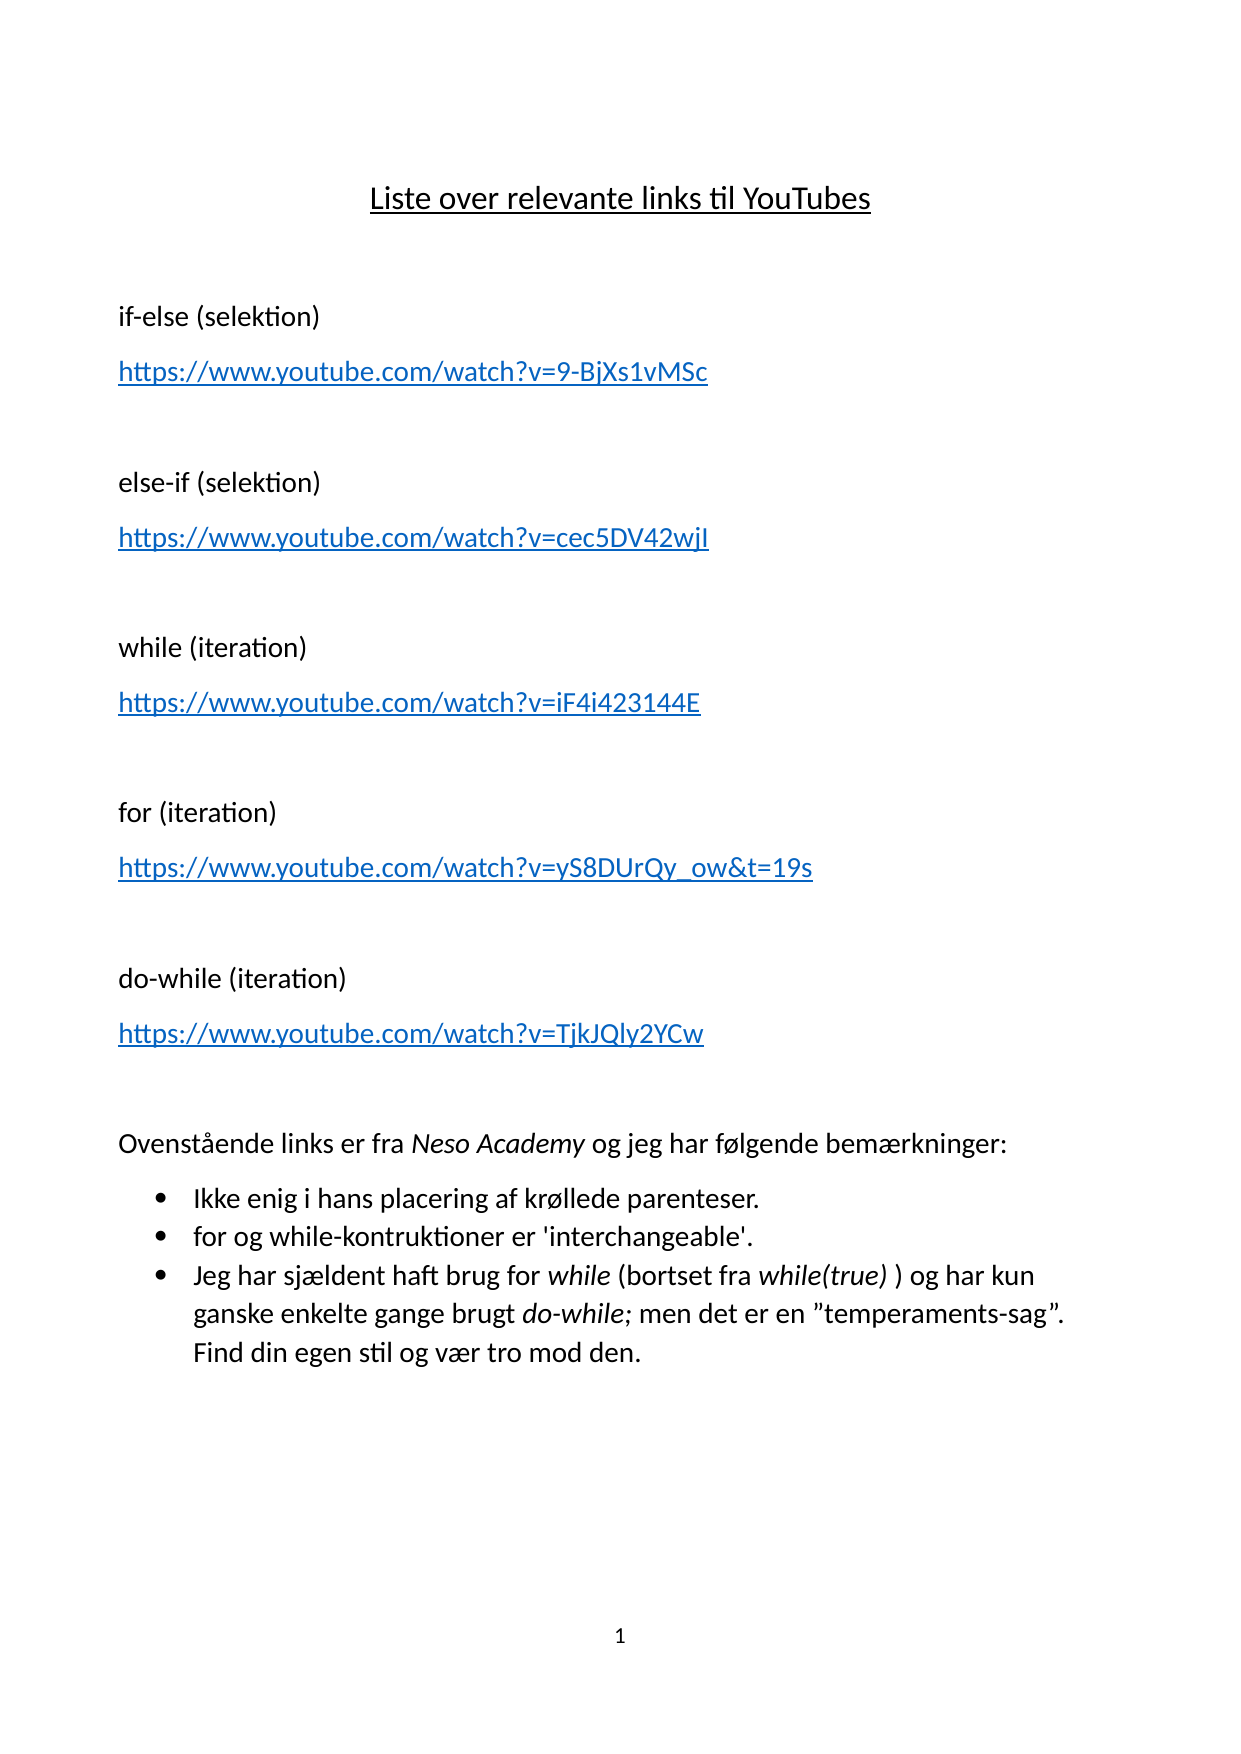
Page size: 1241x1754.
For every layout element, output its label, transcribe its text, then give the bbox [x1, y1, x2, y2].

text https://www.youtube.com/watch?v=9-BjXs1vMSc [118, 353, 1122, 389]
text for (iteration) [118, 794, 1122, 830]
text https://www.youtube.com/watch?v=iF4i423144E [118, 684, 1122, 720]
text https://www.youtube.com/watch?v=yS8DUrQy_ow&t=19s [118, 849, 1122, 885]
list for og while-kontruktioner er 'interchangeable'. [156, 1218, 1122, 1254]
list Ikke enig i hans placering af krøllede parenteser. [156, 1180, 1122, 1216]
text https://www.youtube.com/watch?v=TjkJQly2YCw [118, 1015, 1122, 1050]
text do-while (iteration) [118, 960, 1122, 995]
text if-else (selektion) [118, 298, 1122, 334]
text else-if (selektion) [118, 464, 1122, 499]
text Liste over relevante links til YouTubes [118, 177, 1122, 218]
list Jeg har sjældent haft brug for while (bortset fra while(true) ) og har kun ganske enkelte gange brugt do-while; men det er en ”temperaments-sag”. Find din egen stil og vær tro mod den. [156, 1257, 1122, 1369]
text Ovenstående links er fra Neso Academy og jeg har følgende bemærkninger: [118, 1125, 1122, 1161]
text while (iteration) [118, 629, 1122, 665]
text https://www.youtube.com/watch?v=cec5DV42wjI [118, 519, 1122, 554]
